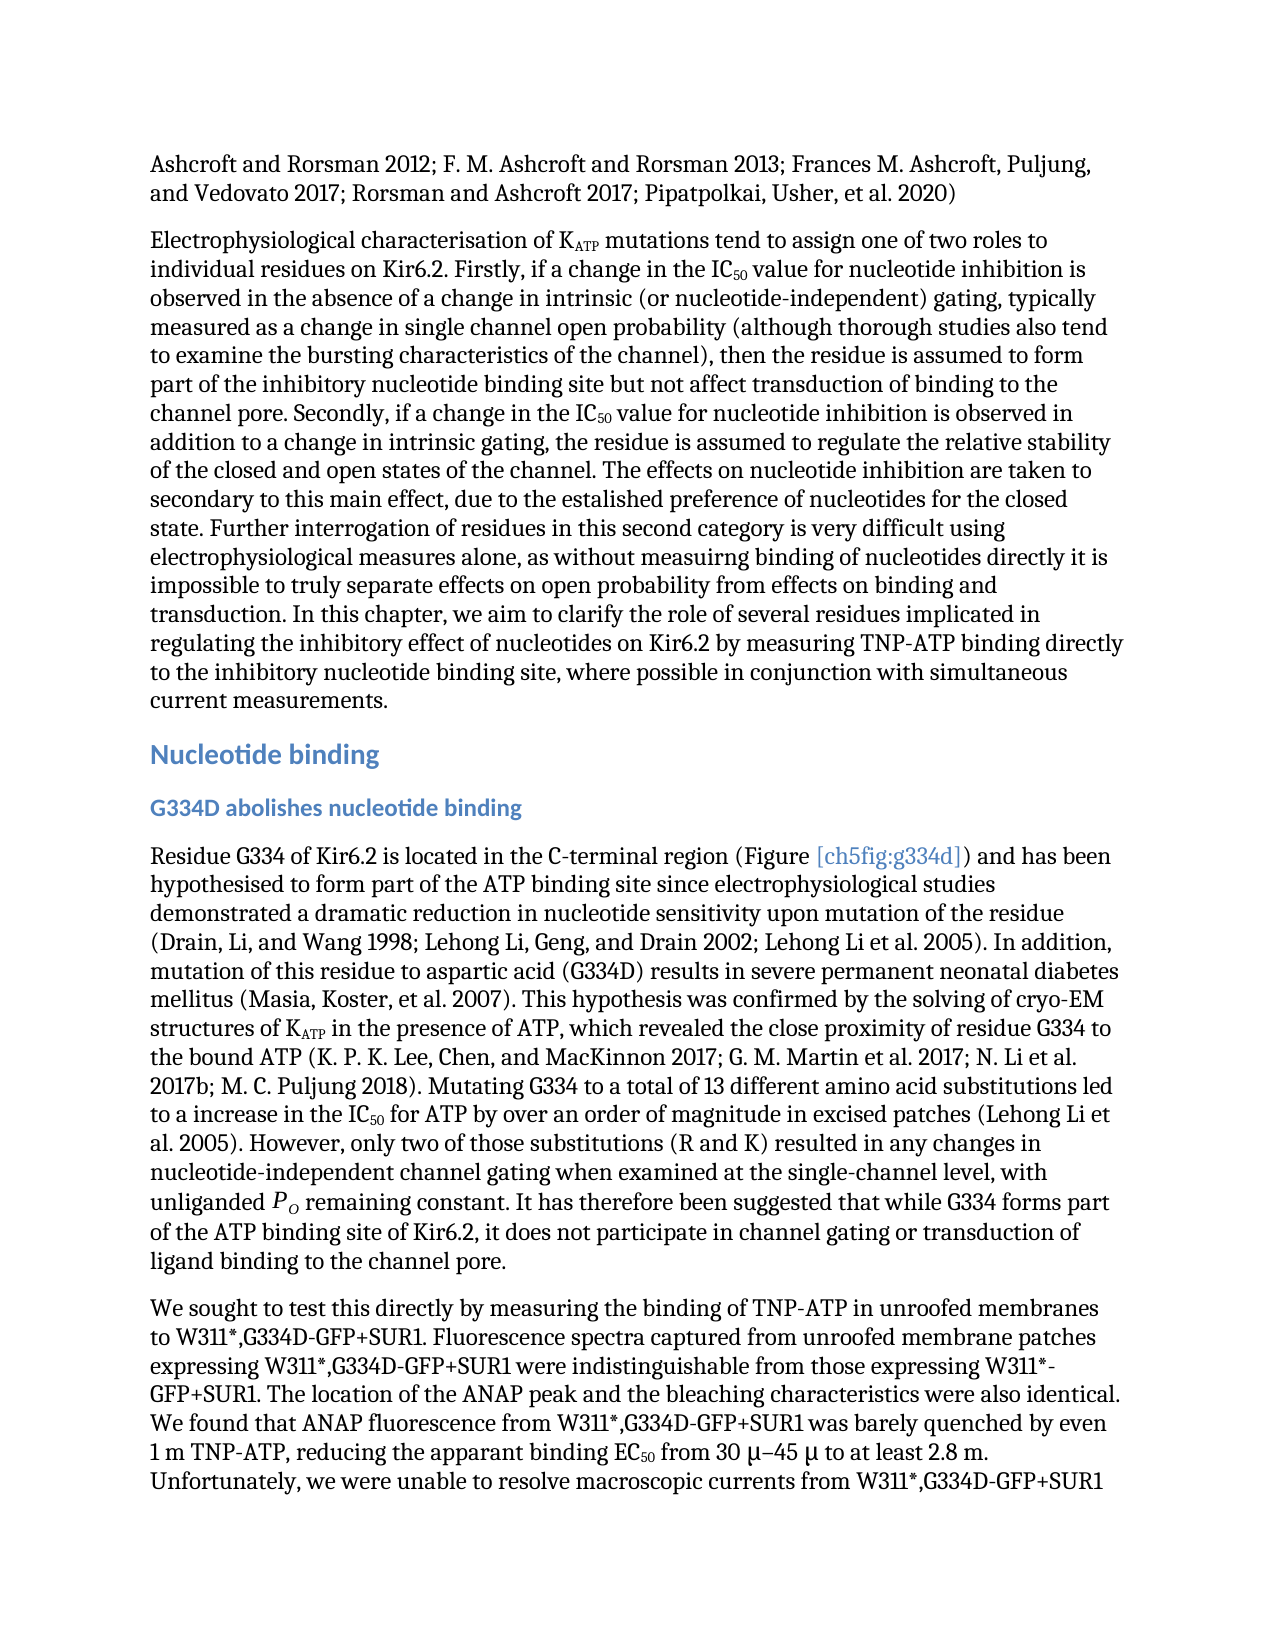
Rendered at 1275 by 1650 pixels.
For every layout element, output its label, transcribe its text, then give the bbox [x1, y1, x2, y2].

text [150, 150, 1125, 207]
subtitle G334D abolishes nucleotide binding [150, 792, 1125, 823]
text Electrophysiological characterisation of KATP mutations tend to assign one of two roles to individual residues on Kir6.2. Firstly, if a change in the IC50 value for nucleotide inhibition is observed in the absence of a change in intrinsic (or nucleotide-independent) gating, typically measured as a change in single channel open probability (although thorough studies also tend to examine the bursting characteristics of the channel), then the residue is assumed to form part of the inhibitory nucleotide binding site but not affect transduction of binding to the channel pore. Secondly, if a change in the IC50 value for nucleotide inhibition is observed in addition to a change in intrinsic gating, the residue is assumed to regulate the relative stability of the closed and open states of the channel. The effects on nucleotide inhibition are taken to secondary to this main effect, due to the estalished preference of nucleotides for the closed state. Further interrogation of residues in this second category is very difficult using electrophysiological measures alone, as without measuirng binding of nucleotides directly it is impossible to truly separate effects on open probability from effects on binding and transduction. In this chapter, we aim to clarify the role of several residues implicated in regulating the inhibitory effect of nucleotides on Kir6.2 by measuring TNP-ATP binding directly to the inhibitory nucleotide binding site, where possible in conjunction with simultaneous current measurements. [150, 226, 1125, 715]
subtitle Nucleotide binding [150, 736, 1125, 771]
text Residue G334 of Kir6.2 is located in the C-terminal region (Figure [ch5fig:g334d]) and has been hypothesised to form part of the ATP binding site since electrophysiological studies demonstrated a dramatic reduction in nucleotide sensitivity upon mutation of the residue (Drain, Li, and Wang 1998; Lehong Li, Geng, and Drain 2002; Lehong Li et al. 2005). In addition, mutation of this residue to aspartic acid (G334D) results in severe permanent neonatal diabetes mellitus (Masia, Koster, et al. 2007). This hypothesis was confirmed by the solving of cryo-EM structures of KATP in the presence of ATP, which revealed the close proximity of residue G334 to the bound ATP (K. P. K. Lee, Chen, and MacKinnon 2017; G. M. Martin et al. 2017; N. Li et al. 2017b; M. C. Puljung 2018). Mutating G334 to a total of 13 different amino acid substitutions led to a increase in the IC50 for ATP by over an order of magnitude in excised patches (Lehong Li et al. 2005). However, only two of those substitutions (R and K) resulted in any changes in nucleotide-independent channel gating when examined at the single-channel level, with unliganded remaining constant. It has therefore been suggested that while G334 forms part of the ATP binding site of Kir6.2, it does not participate in channel gating or transduction of ligand binding to the channel pore. [150, 842, 1125, 1275]
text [150, 1294, 1125, 1495]
